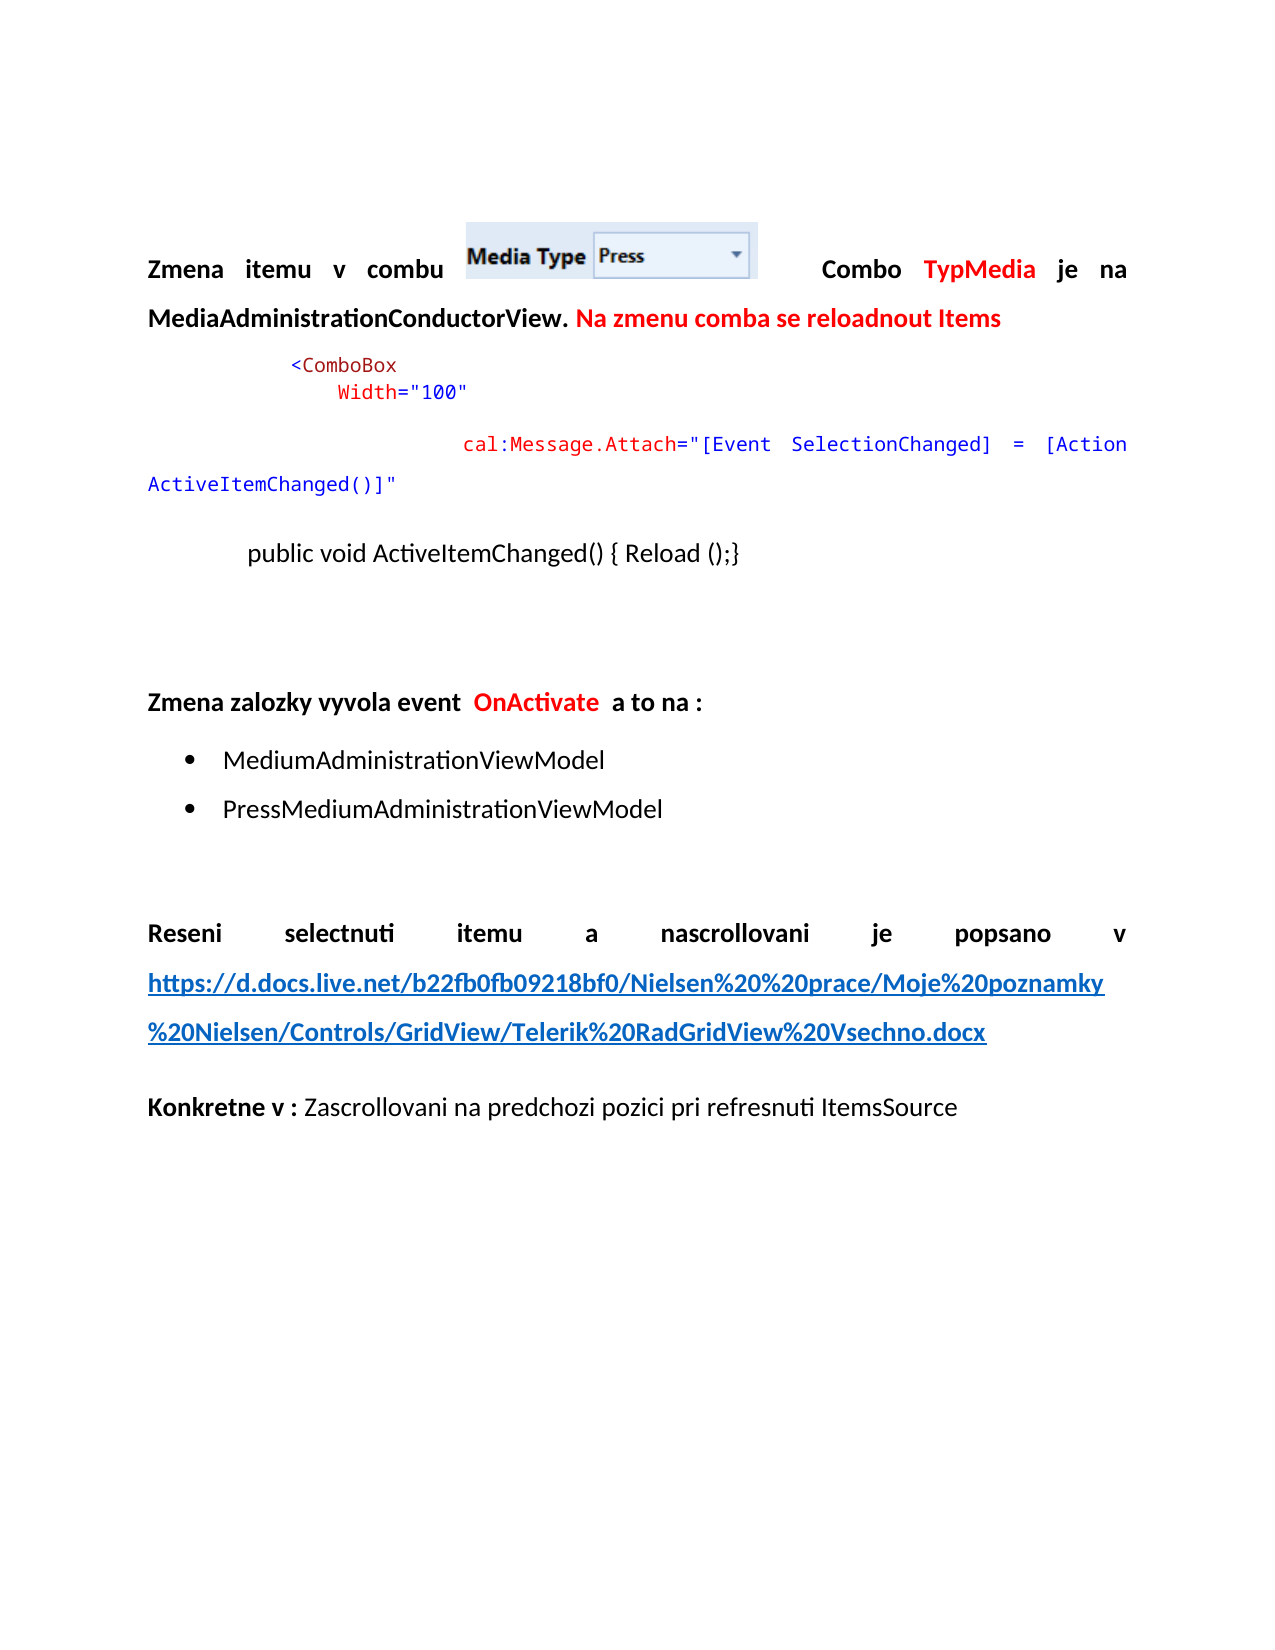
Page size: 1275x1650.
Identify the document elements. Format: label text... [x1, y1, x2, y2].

text public void ActiveItemChanged() { Reload ();} [148, 536, 1127, 569]
text Zmena zalozky vyvola event OnActivate a to na : [148, 685, 1127, 718]
text Zmena itemu v combu Combo TypMedia je na MediaAdministrationConductorView. Na zmenu comba se reloadnout Items [148, 222, 1127, 334]
text cal:Message.Attach="[Event SelectionChanged] = [Action ActiveItemChanged()]" [148, 430, 1127, 497]
text Konkretne v : Zascrollovani na predchozi pozici pri refresnuti ItemsSource [148, 1090, 1127, 1123]
text Width="100" [148, 378, 1127, 405]
list PressMediumAdministrationViewModel [185, 792, 1127, 825]
list MediumAdministrationViewModel [185, 743, 1127, 776]
text Reseni selectnuti itemu a nascrollovani je popsano v https://d.docs.live.net/b22fb0fb09218bf0/Nielsen%20%20prace/Moje%20poznamky%20Nielsen/Controls/GridView/Telerik%20RadGridView%20Vsechno.docx [148, 916, 1127, 1048]
text <ComboBox [148, 351, 1127, 378]
